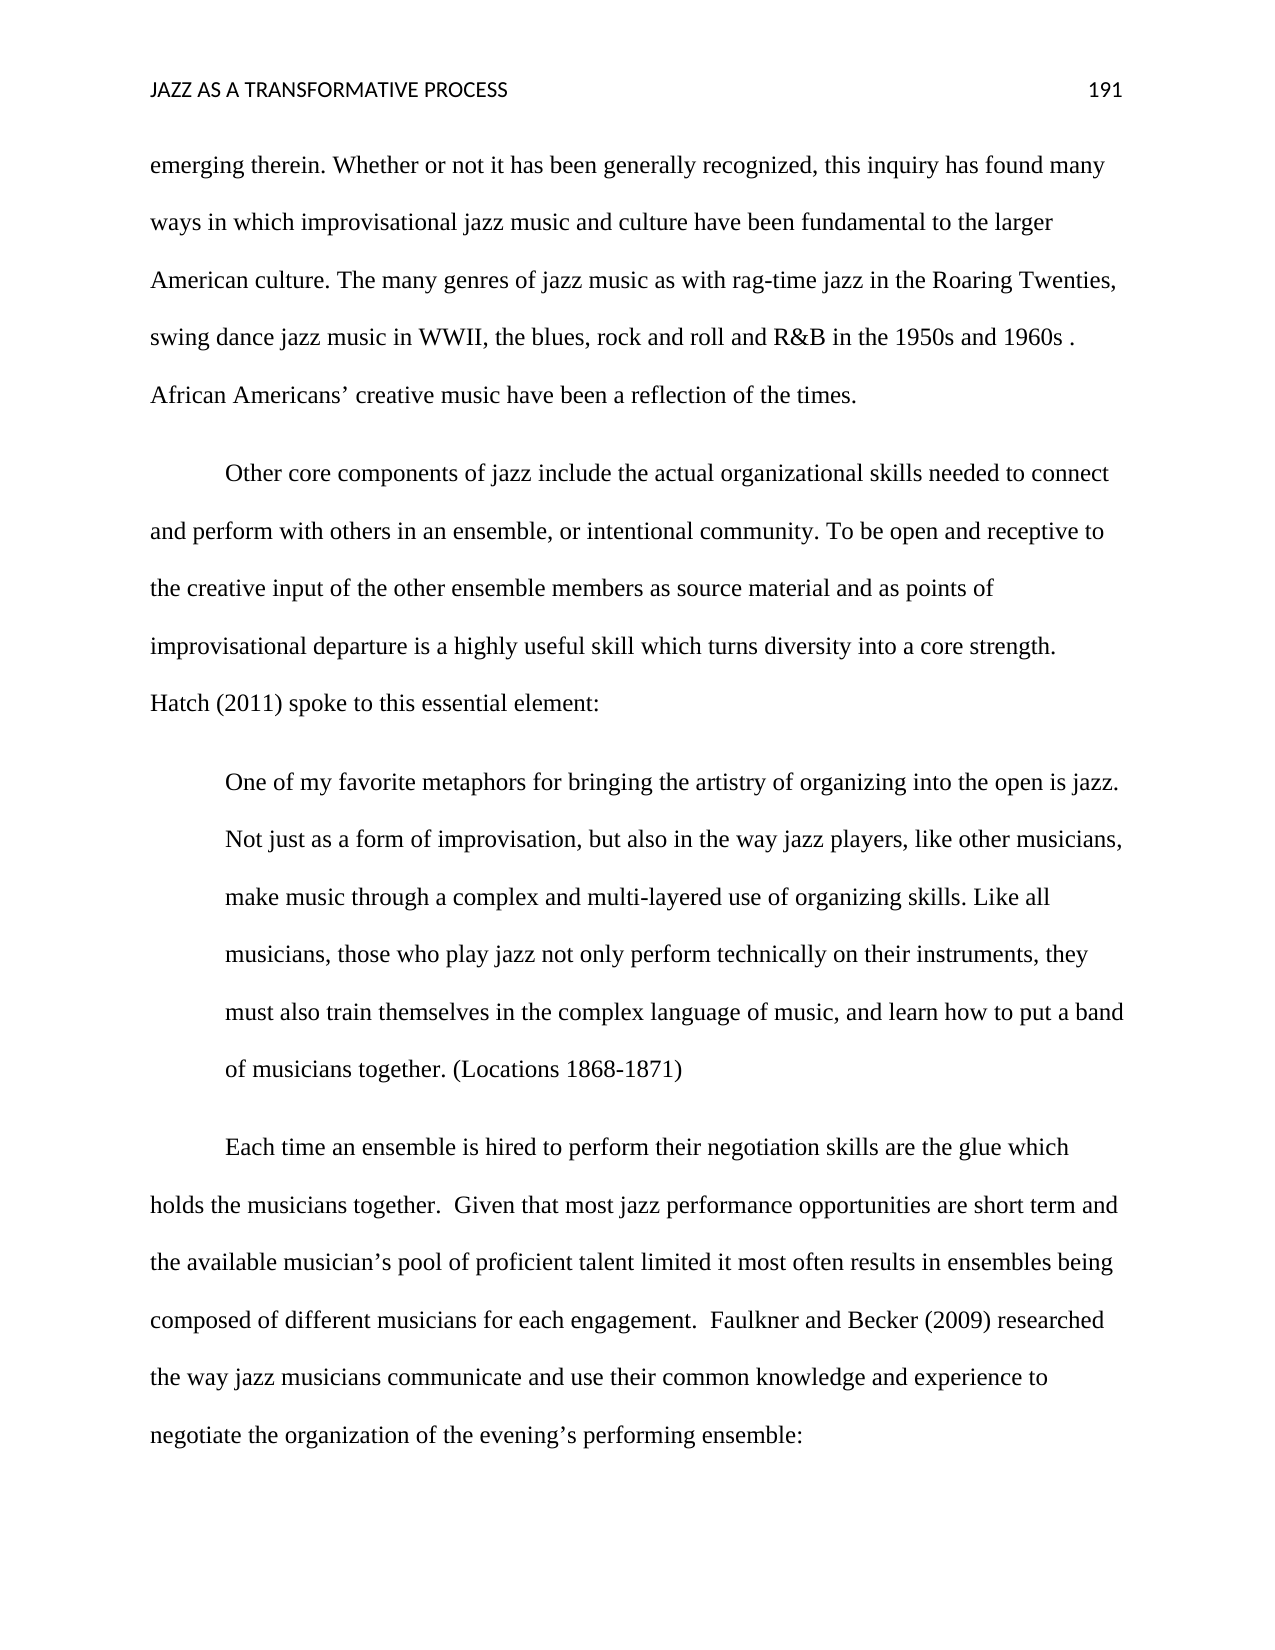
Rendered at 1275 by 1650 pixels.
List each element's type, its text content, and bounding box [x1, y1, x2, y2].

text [150, 150, 1125, 409]
text One of my favorite metaphors for bringing the artistry of organizing into the open is jazz. Not just as a form of improvisation, but also in the way jazz players, like other musicians, make music through a complex and multi-layered use of organizing skills. Like all musicians, those who play jazz not only perform technically on their instruments, they must also train themselves in the complex language of music, and learn how to put a band of musicians together. (Locations 1868-1871) [225, 767, 1125, 1083]
text Other core components of jazz include the actual organizational skills needed to connect and perform with others in an ensemble, or intentional community. To be open and receptive to the creative input of the other ensemble members as source material and as points of improvisational departure is a highly useful skill which turns diversity into a core strength. Hatch (2011) spoke to this essential element: [150, 458, 1125, 717]
text Each time an ensemble is hired to perform their negotiation skills are the glue which holds the musicians together. Given that most jazz performance opportunities are short term and the available musician’s pool of proficient talent limited it most often results in ensembles being composed of different musicians for each engagement. Faulkner and Becker (2009) researched the way jazz musicians communicate and use their common knowledge and experience to negotiate the organization of the evening’s performing ensemble: [150, 1132, 1125, 1449]
